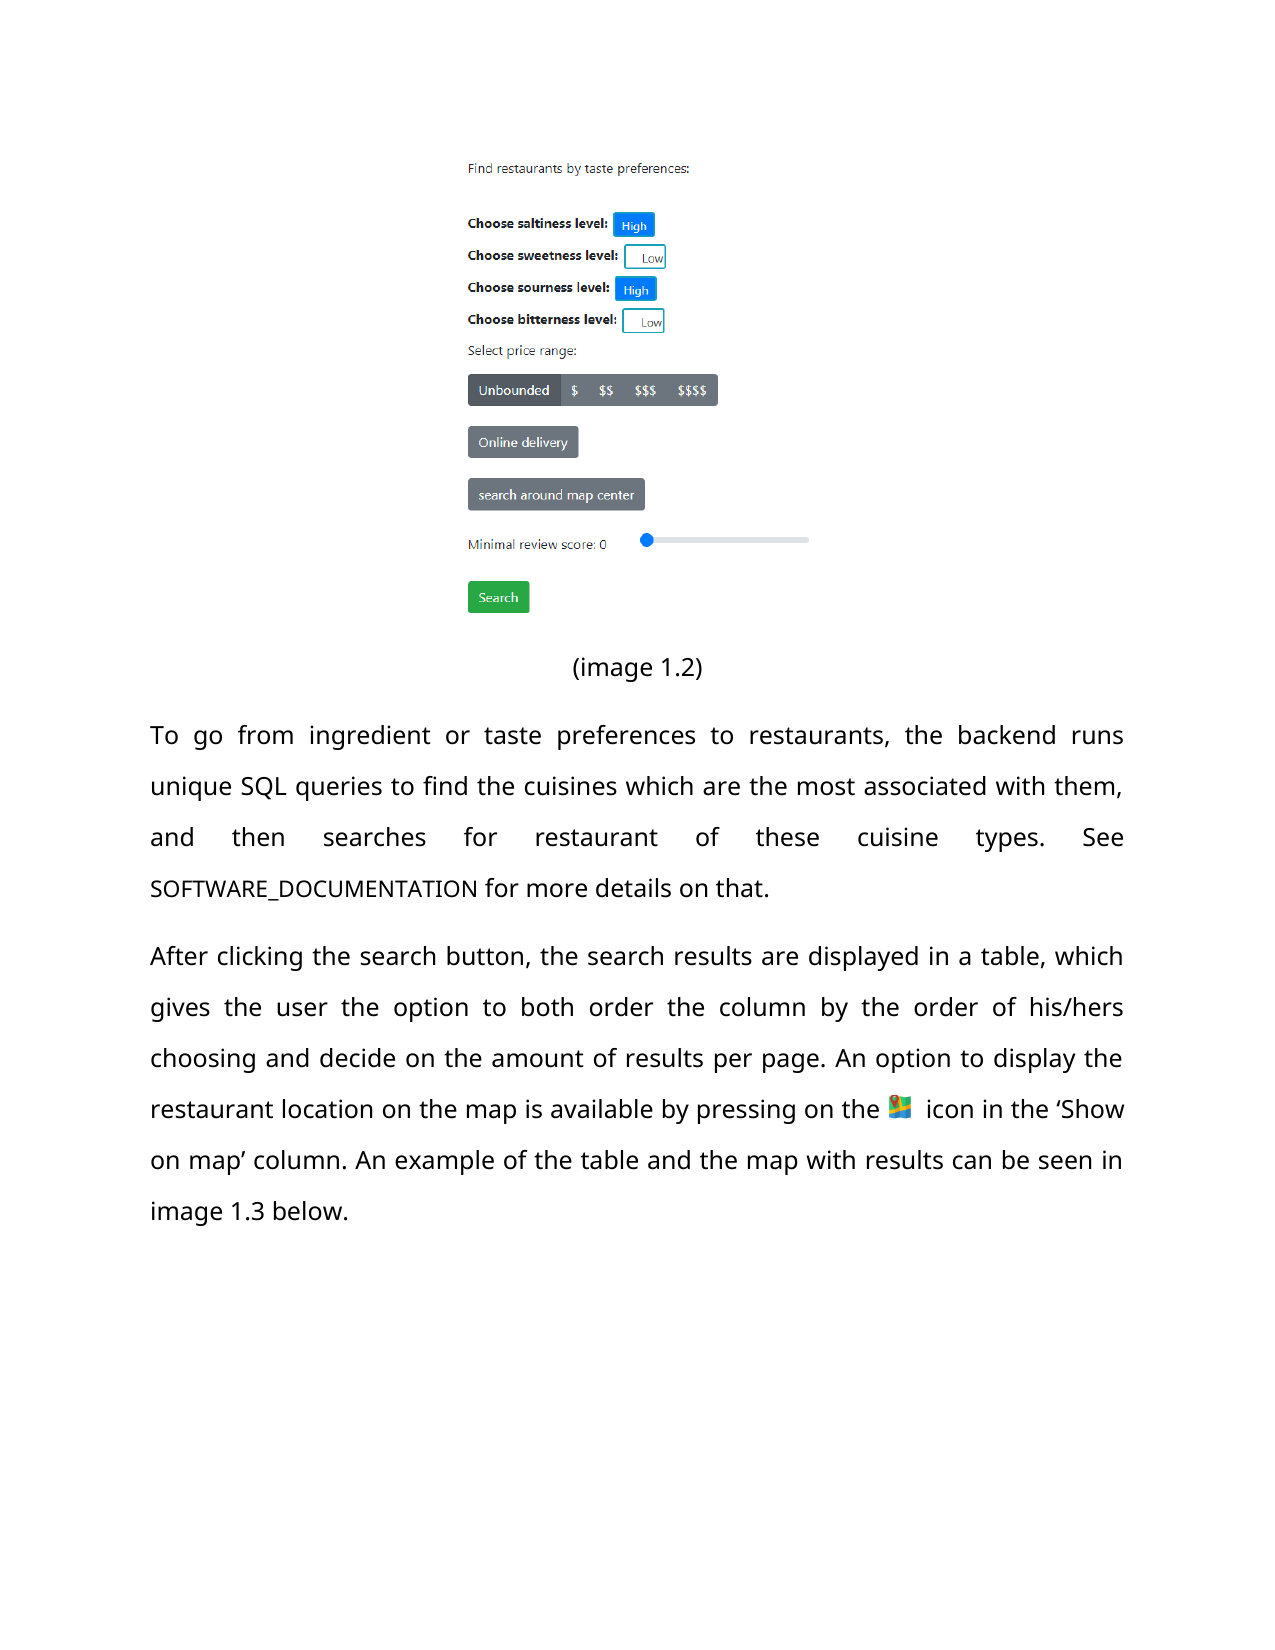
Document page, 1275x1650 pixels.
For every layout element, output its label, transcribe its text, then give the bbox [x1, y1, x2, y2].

text (image 1.2) [150, 650, 1125, 684]
picture [888, 1095, 912, 1119]
text To go from ingredient or taste preferences to restaurants, the backend runs unique SQL queries to find the cuisines which are the most associated with them, and then searches for restaurant of these cuisine types. See SOFTWARE_DOCUMENTATION for more details on that. [150, 718, 1125, 905]
text After clicking the search button, the search results are displayed in a table, which gives the user the option to both order the column by the order of his/hers choosing and decide on the amount of results per page. An option to display the restaurant location on the map is available by pressing on the icon in the ‘Show on map’ column. An example of the table and the map with results can be seen in image 1.3 below. [150, 938, 1125, 1228]
picture [454, 150, 821, 618]
